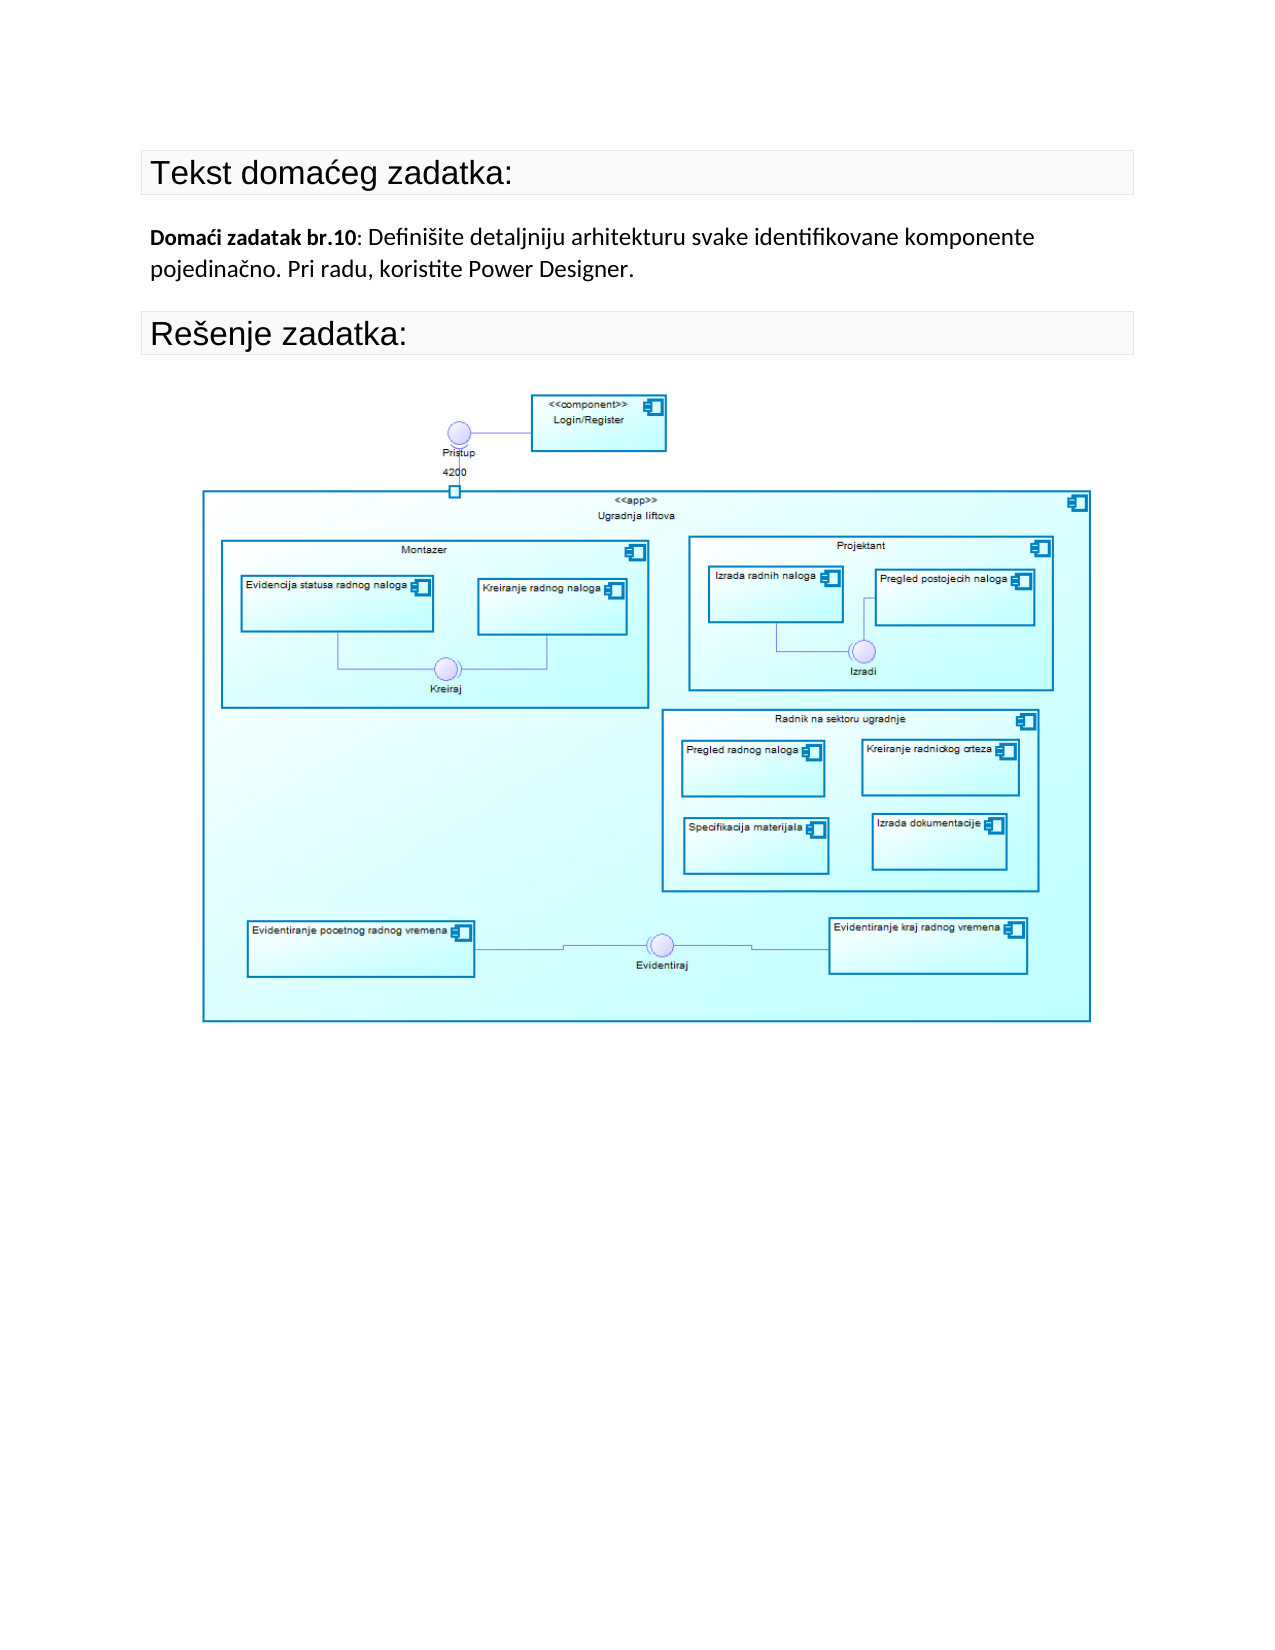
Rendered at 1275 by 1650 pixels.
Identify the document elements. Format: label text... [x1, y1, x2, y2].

subtitle Tekst domaćeg zadatka: [142, 151, 1133, 194]
picture [150, 382, 1125, 1046]
text Domaći zadatak br.10: Definišite detaljniju arhitekturu svake identifikovane komponente pojedinačno. Pri radu, koristite Power Designer. [150, 222, 1125, 284]
subtitle Rešenje zadatka: [142, 312, 1133, 354]
